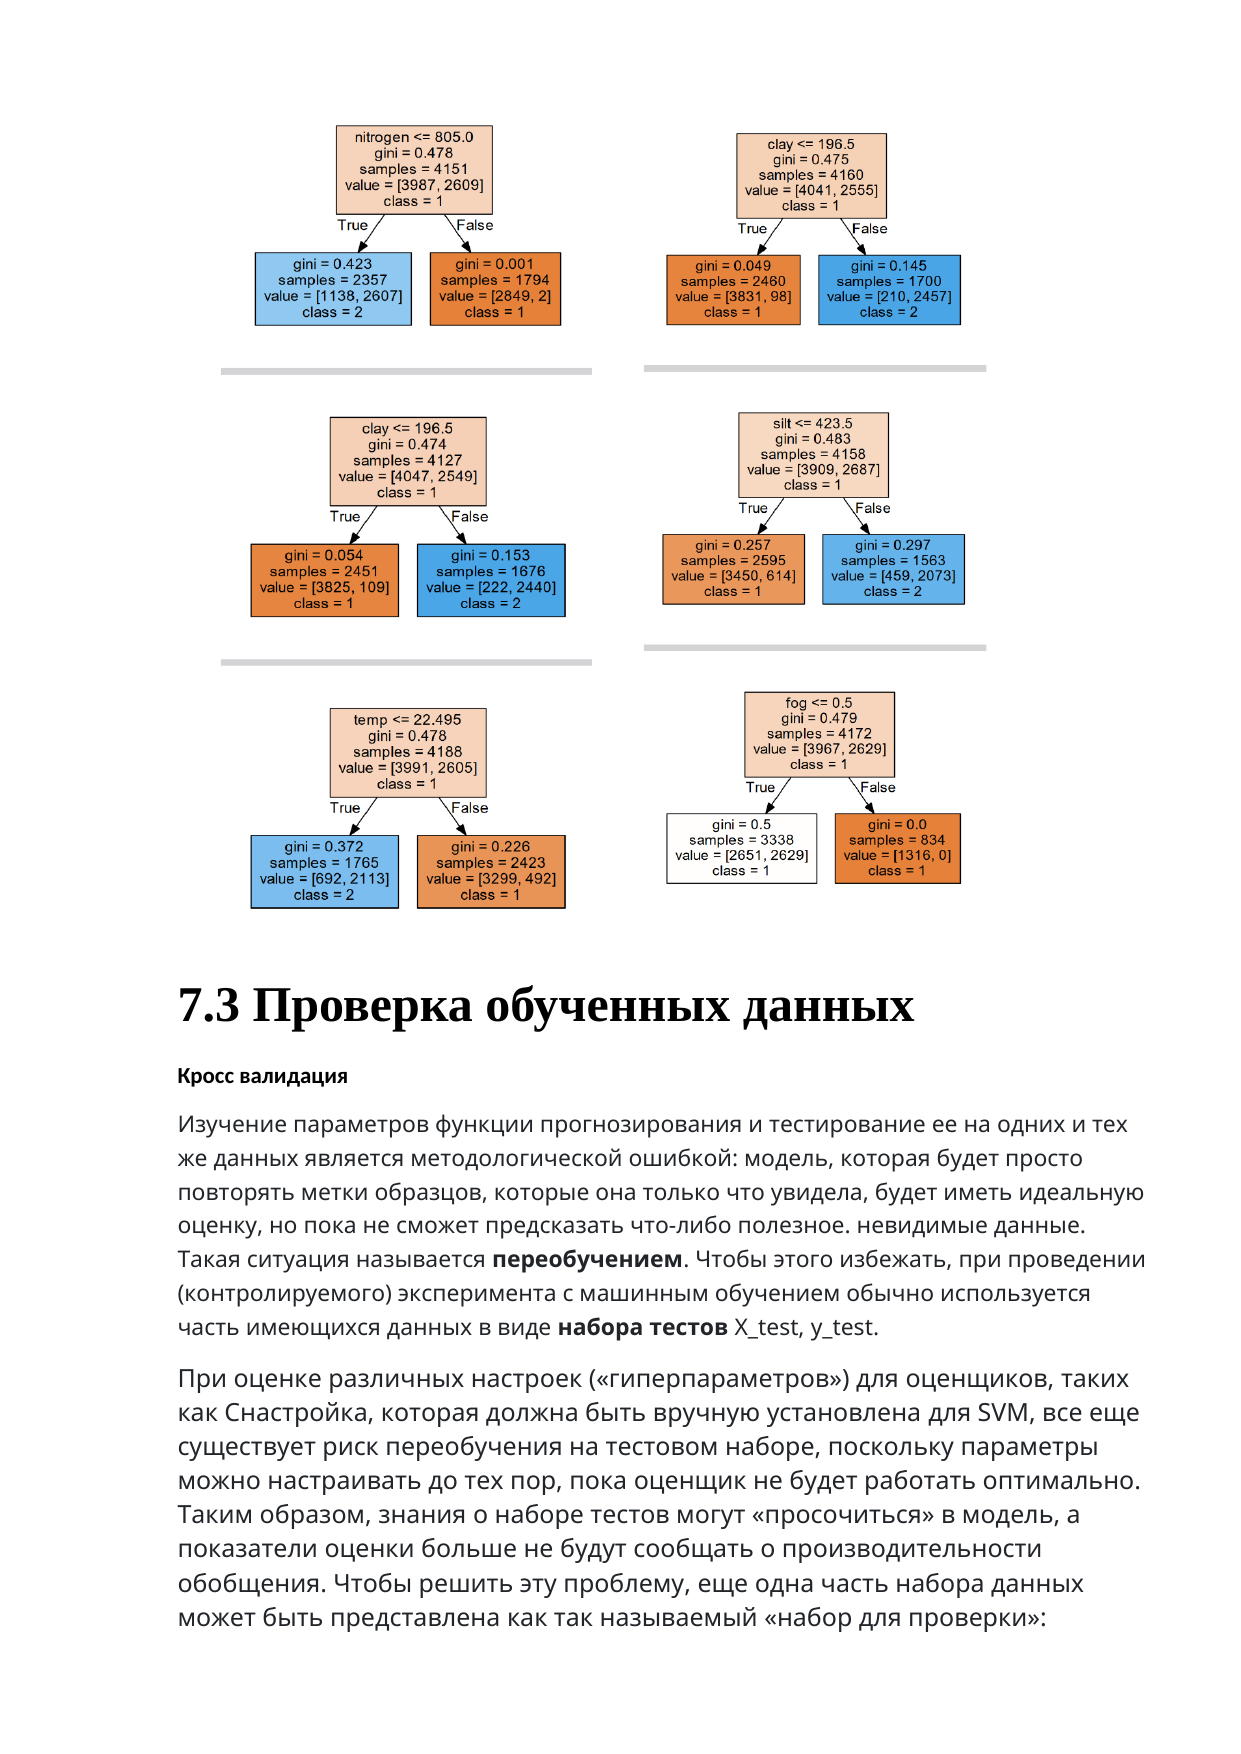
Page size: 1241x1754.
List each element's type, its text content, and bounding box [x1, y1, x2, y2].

text Кросс валидация [177, 1061, 1152, 1089]
picture [643, 118, 987, 893]
subtitle 7.3 Проверка обученных данных [177, 974, 1152, 1032]
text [177, 1361, 1152, 1633]
text Изучение параметров функции прогнозирования и тестирование ее на одних и тех же данных является методологической ошибкой: модель, которая будет просто повторять метки образцов, которые она только что увидела, будет иметь идеальную оценку, но пока не сможет предсказать что-либо полезное. невидимые данные. Такая ситуация называется переобучением. Чтобы этого избежать, при проведении (контролируемого) эксперимента с машинным обучением обычно используется часть имеющихся данных в виде набора тестов X_test, y_test. [177, 1108, 1152, 1342]
picture [220, 117, 592, 922]
